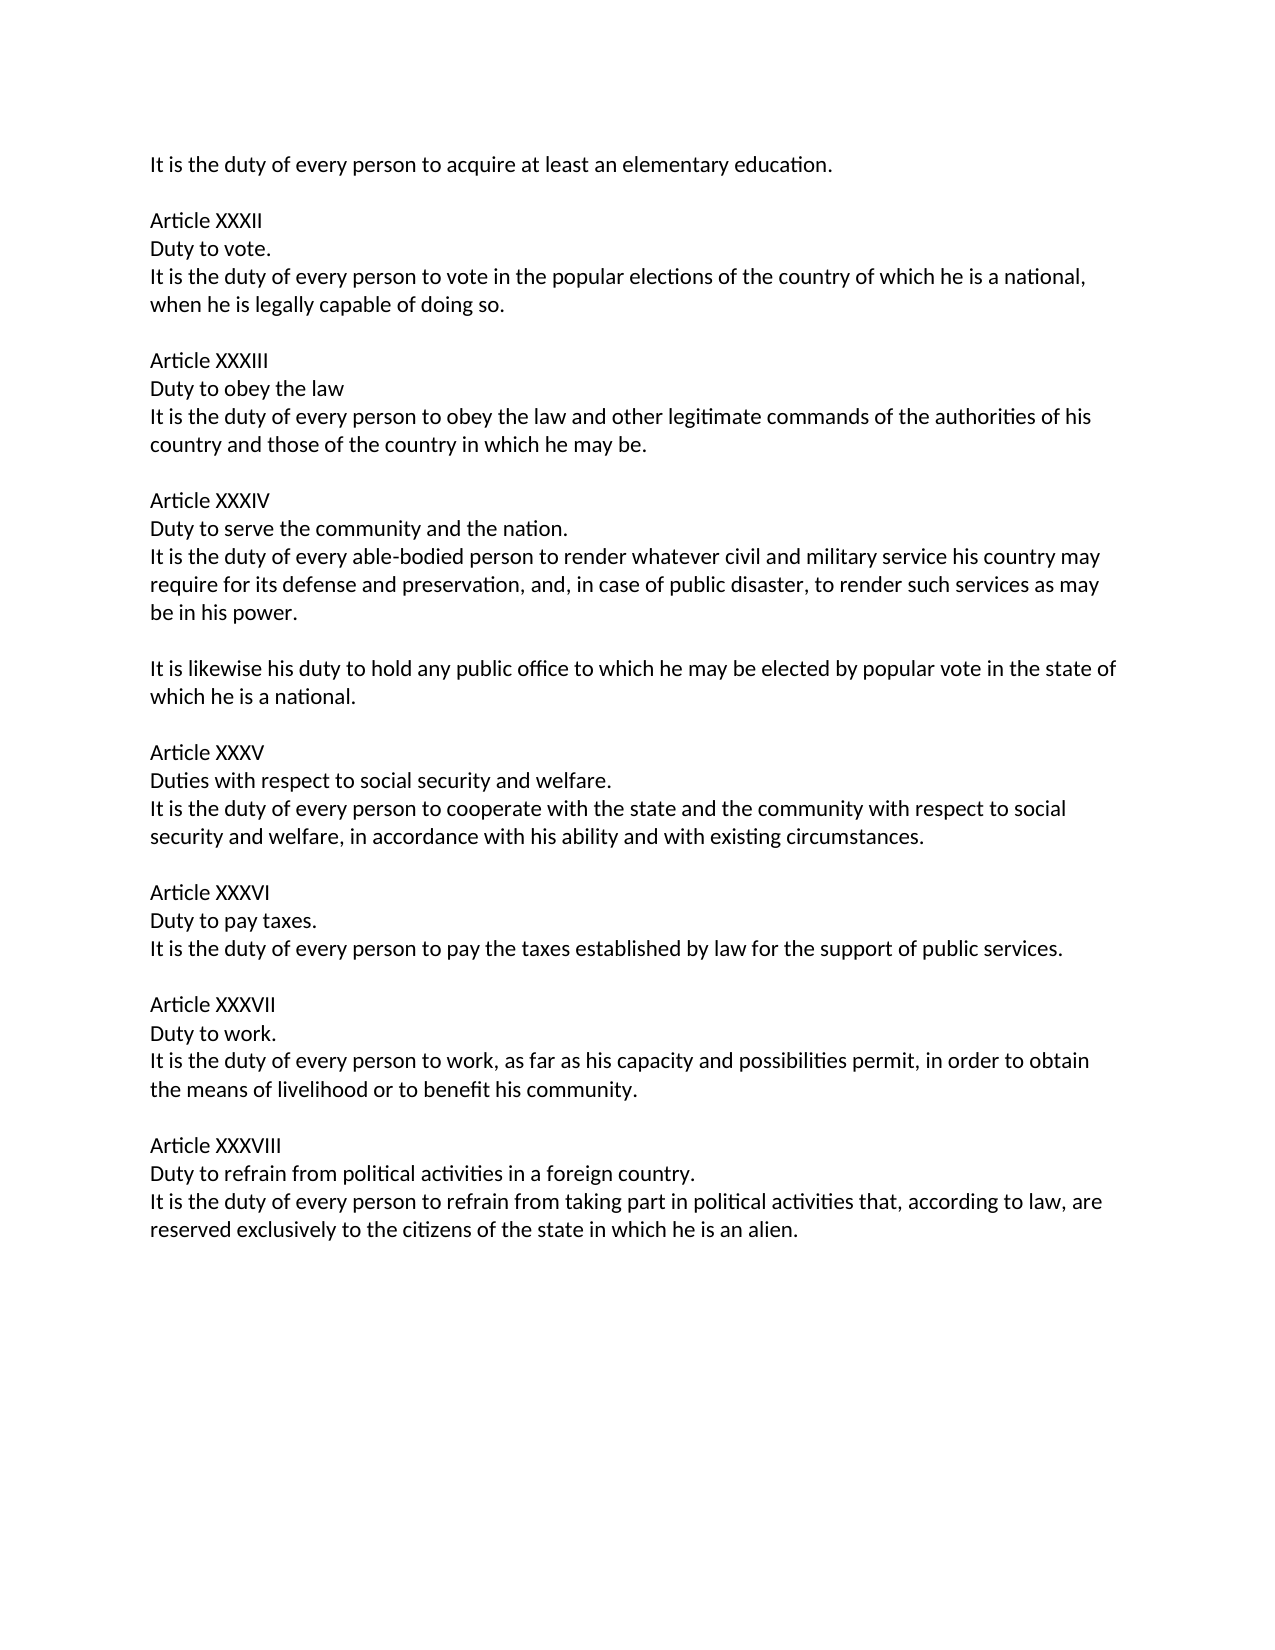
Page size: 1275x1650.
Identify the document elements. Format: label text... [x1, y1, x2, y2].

text Article XXXII [150, 206, 1125, 234]
text Article XXXV [150, 738, 1125, 766]
text Article XXXVI [150, 878, 1125, 907]
text Duty to pay taxes. [150, 907, 1125, 934]
text It is the duty of every person to pay the taxes established by law for the support of public services. [150, 934, 1125, 963]
text It is the duty of every person to refrain from taking part in political activities that, according to law, are reserved exclusively to the citizens of the state in which he is an alien. [150, 1187, 1125, 1243]
text It is the duty of every person to obey the law and other legitimate commands of the authorities of his country and those of the country in which he may be. [150, 402, 1125, 458]
text It is the duty of every able-bodied person to render whatever civil and military service his country may require for its defense and preservation, and, in case of public disaster, to render such services as may be in his power. [150, 542, 1125, 626]
text It is the duty of every person to acquire at least an elementary education. [150, 150, 1125, 178]
text Duty to refrain from political activities in a foreign country. [150, 1159, 1125, 1187]
text Article XXXIV [150, 486, 1125, 514]
text Duty to vote. [150, 234, 1125, 262]
text It is the duty of every person to vote in the popular elections of the country of which he is a national, when he is legally capable of doing so. [150, 262, 1125, 318]
text It is the duty of every person to cooperate with the state and the community with respect to social security and welfare, in accordance with his ability and with existing circumstances. [150, 794, 1125, 851]
text Duty to serve the community and the nation. [150, 514, 1125, 542]
text Duty to obey the law [150, 374, 1125, 402]
text It is likewise his duty to hold any public office to which he may be elected by popular vote in the state of which he is a national. [150, 654, 1125, 710]
text Article XXXIII [150, 346, 1125, 374]
text Duty to work. [150, 1019, 1125, 1047]
text Article XXXVII [150, 991, 1125, 1019]
text Duties with respect to social security and welfare. [150, 766, 1125, 794]
text Article XXXVIII [150, 1131, 1125, 1159]
text It is the duty of every person to work, as far as his capacity and possibilities permit, in order to obtain the means of livelihood or to benefit his community. [150, 1047, 1125, 1103]
